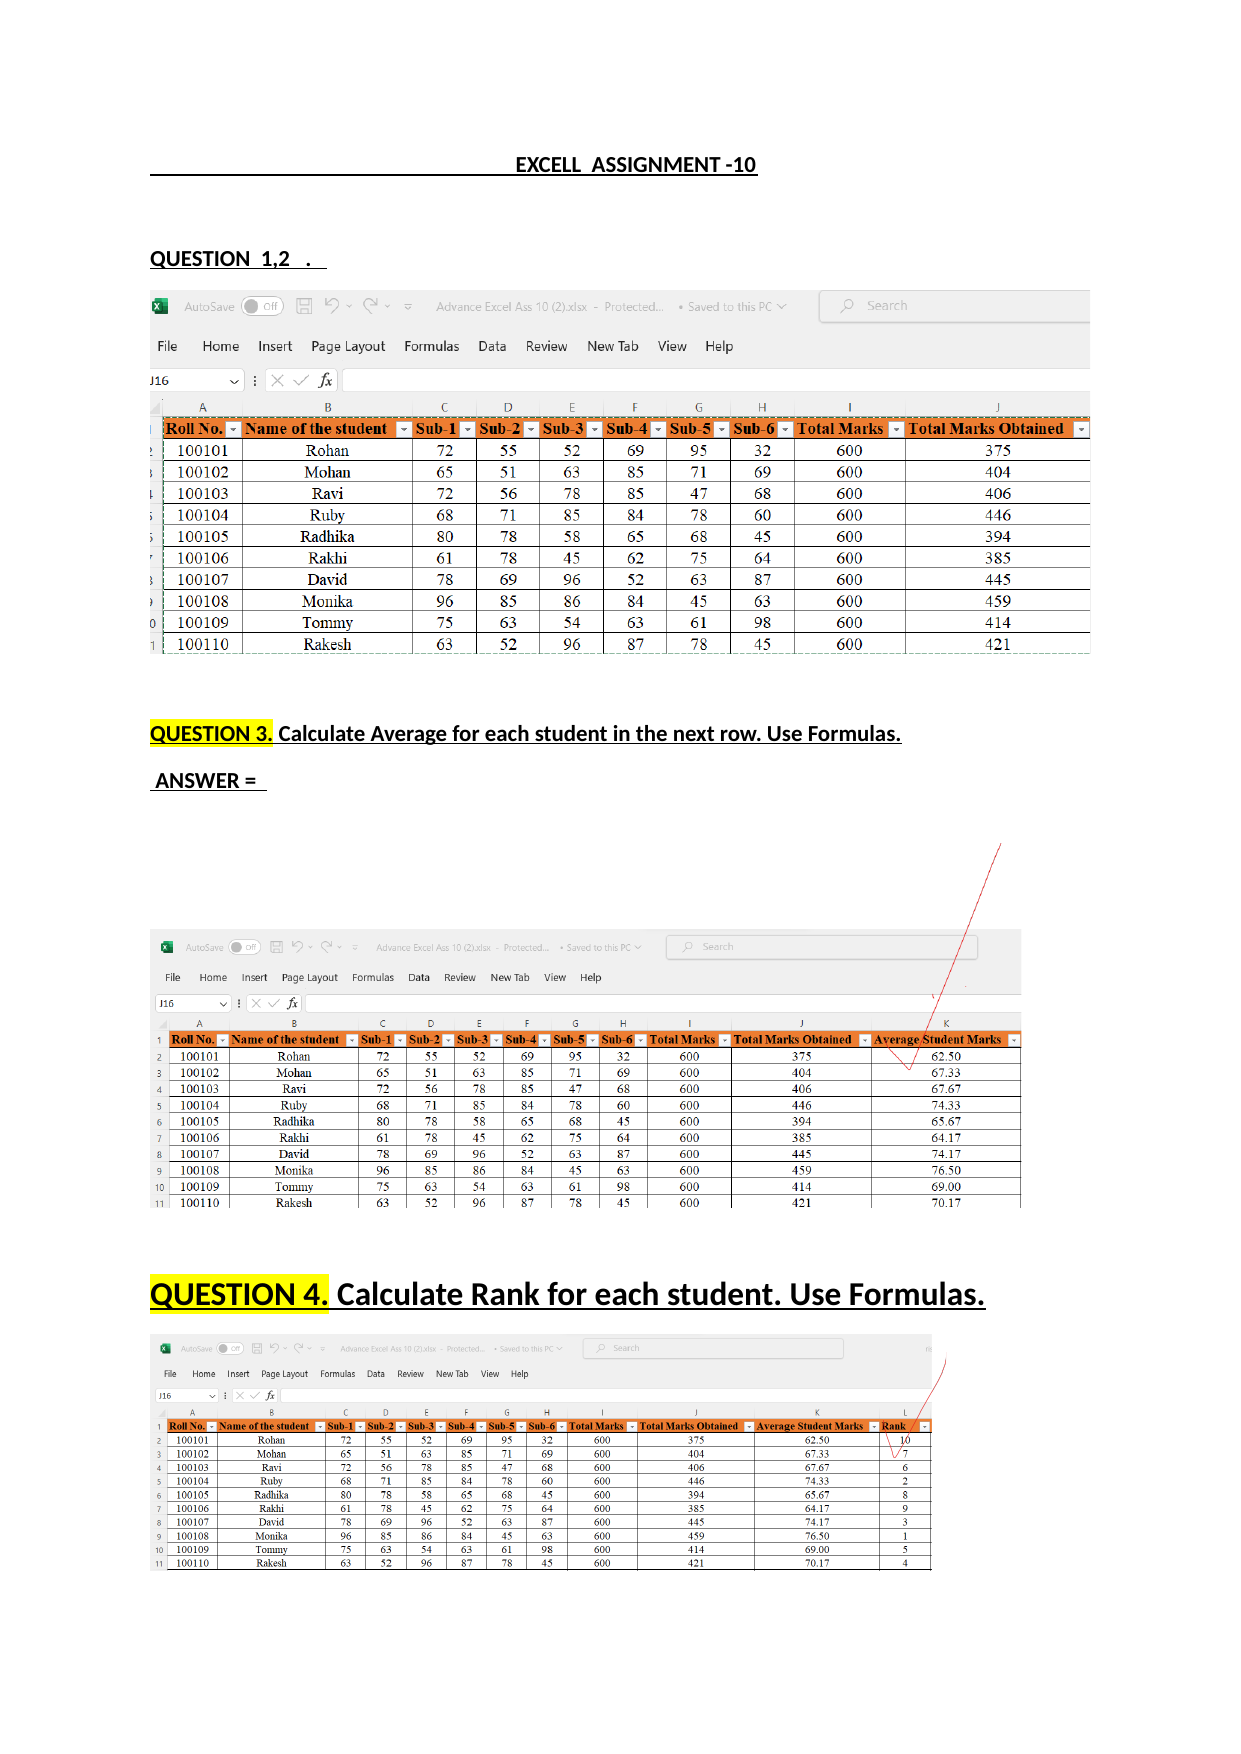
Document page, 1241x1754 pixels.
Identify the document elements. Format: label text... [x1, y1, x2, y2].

picture [150, 1334, 947, 1571]
text EXCELL ASSIGNMENT -10 [150, 150, 1090, 178]
text QUESTION 3. Calculate Average for each student in the next row. Use Formulas. [273, 719, 1090, 747]
text QUESTION 1,2 . [150, 244, 1090, 272]
text ANSWER = [150, 766, 1090, 794]
picture [150, 842, 1022, 1208]
picture [150, 290, 1091, 654]
text QUESTION 4. Calculate Rank for each student. Use Formulas. [150, 1273, 1090, 1314]
